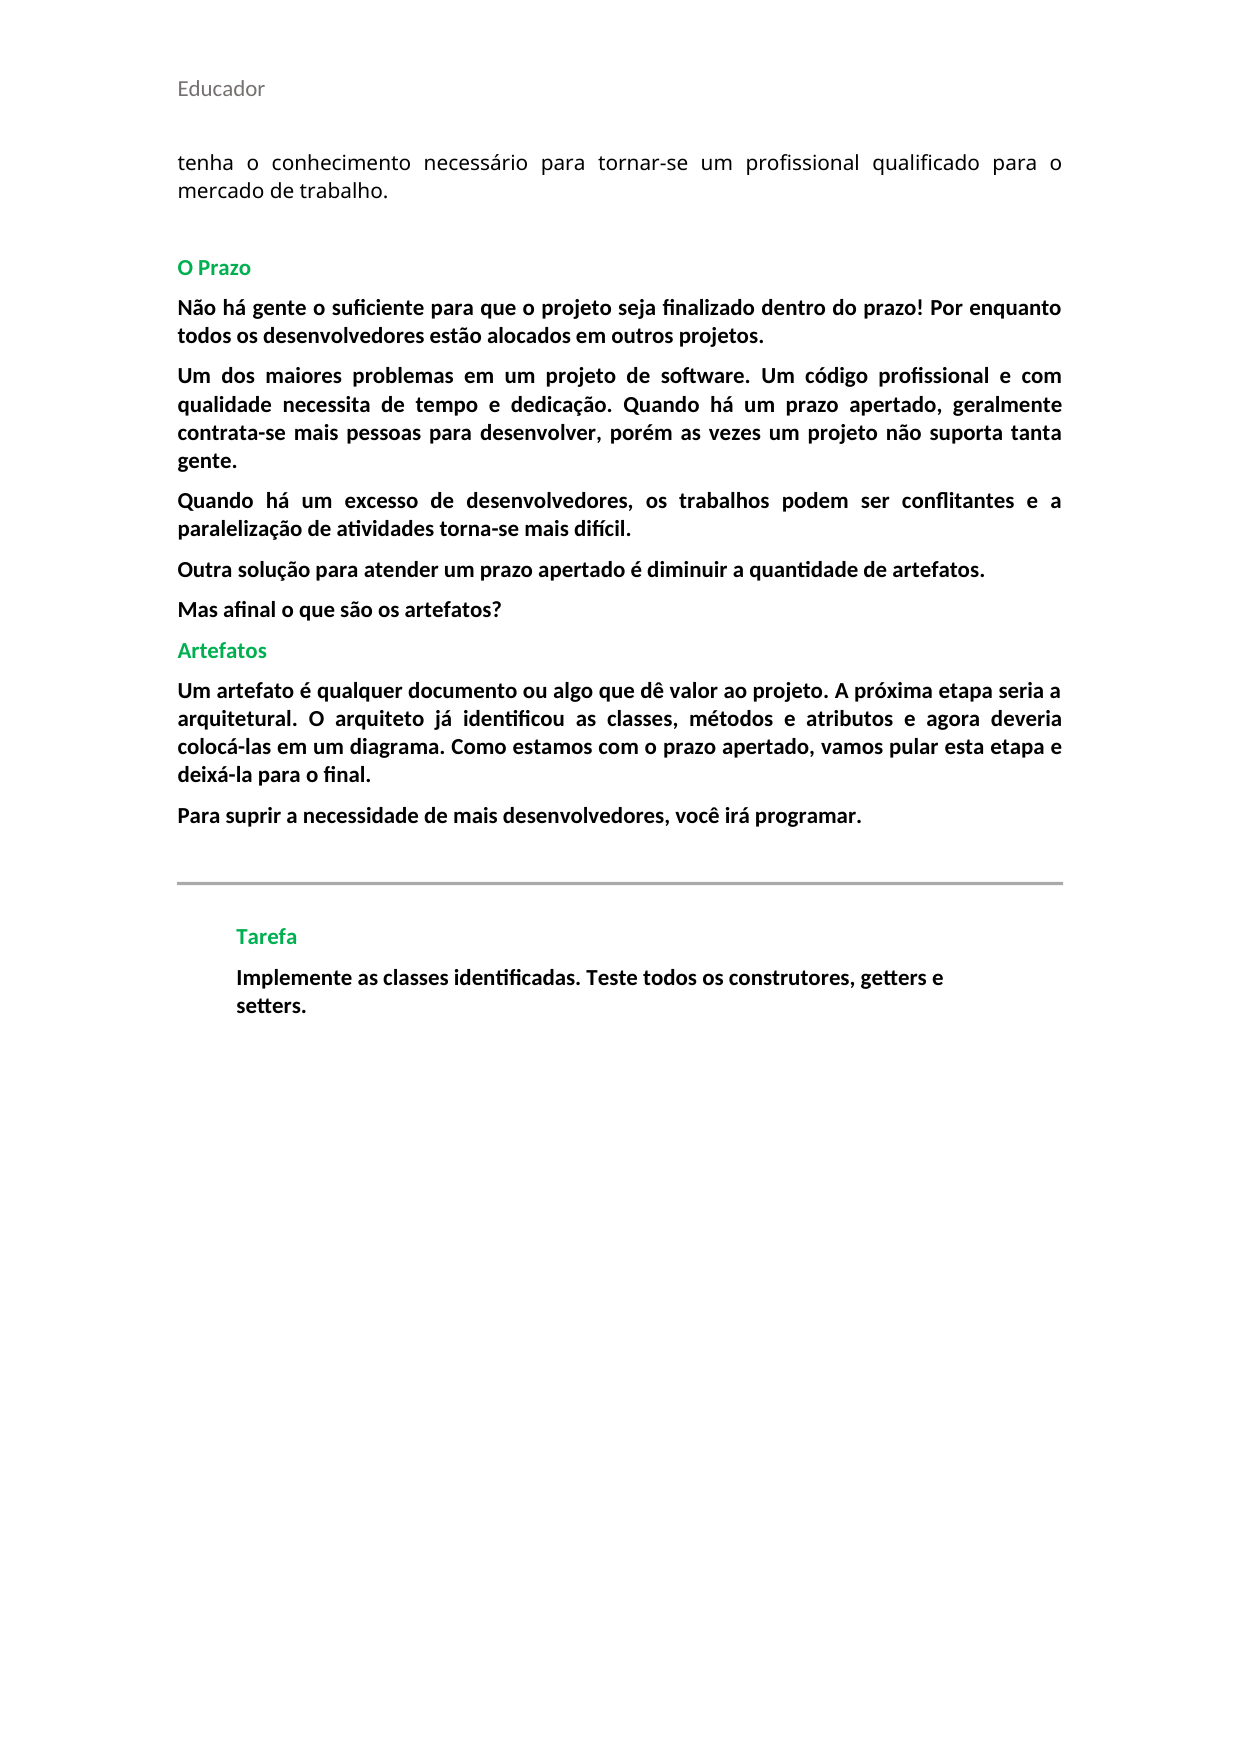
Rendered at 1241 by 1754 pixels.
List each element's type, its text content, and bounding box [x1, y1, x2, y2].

text Implemente as classes identificadas. Teste todos os construtores, getters e setters. [236, 963, 1005, 1019]
text Não há gente o suficiente para que o projeto seja finalizado dentro do prazo! Por enquanto todos os desenvolvedores estão alocados em outros projetos. [177, 293, 1063, 349]
subtitle Artefatos [177, 636, 1063, 664]
text Quando há um excesso de desenvolvedores, os trabalhos podem ser conflitantes e a paralelização de atividades torna-se mais difícil. [177, 486, 1063, 542]
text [177, 148, 1063, 204]
text Para suprir a necessidade de mais desenvolvedores, você irá programar. [177, 801, 1063, 829]
subtitle Tarefa [236, 922, 1063, 951]
text Um dos maiores problemas em um projeto de software. Um código profissional e com qualidade necessita de tempo e dedicação. Quando há um prazo apertado, geralmente contrata-se mais pessoas para desenvolver, porém as vezes um projeto não suporta tanta gente. [177, 362, 1063, 474]
text Outra solução para atender um prazo apertado é diminuir a quantidade de artefatos. [177, 555, 1063, 583]
subtitle O Prazo [177, 253, 1063, 281]
text Mas afinal o que são os artefatos? [177, 595, 1063, 623]
text Um artefato é qualquer documento ou algo que dê valor ao projeto. A próxima etapa seria a arquitetural. O arquiteto já identificou as classes, métodos e atributos e agora deveria colocá-las em um diagrama. Como estamos com o prazo apertado, vamos pular esta etapa e deixá-la para o final. [177, 676, 1063, 788]
